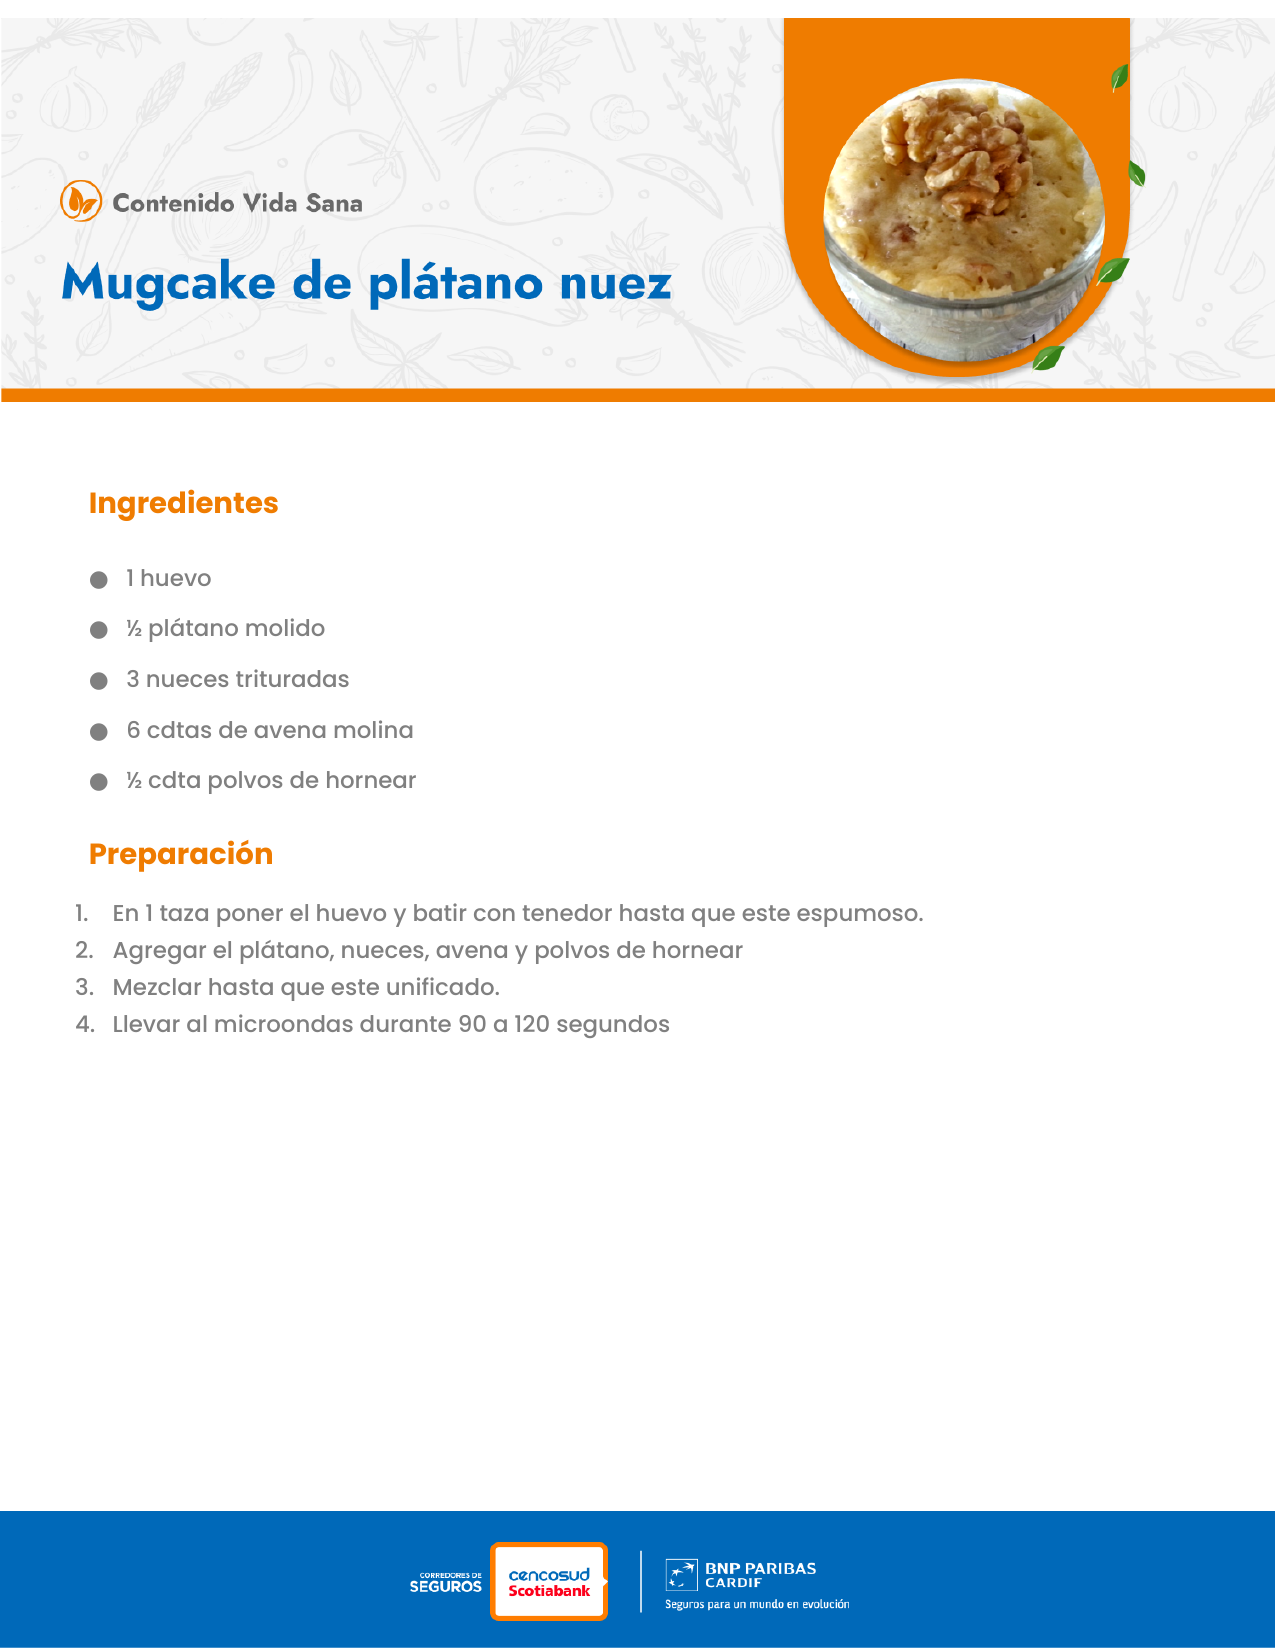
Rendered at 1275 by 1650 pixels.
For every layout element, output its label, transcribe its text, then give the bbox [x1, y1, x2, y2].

list Llevar al microondas durante 90 a 120 segundos [75, 1006, 1181, 1040]
picture [1, 18, 1275, 402]
list 6 cdtas de avena molina [88, 704, 1181, 751]
list ½ plátano molido [88, 603, 1181, 650]
list 1 huevo [88, 552, 1181, 599]
list Mezclar hasta que este unificado. [75, 969, 1181, 1003]
list 3 nueces trituradas [88, 653, 1181, 701]
list ½ cdta polvos de hornear [88, 755, 1181, 802]
list Agregar el plátano, nueces, avena y polvos de hornear [75, 932, 1181, 966]
picture [0, 1511, 1275, 1648]
list En 1 taza poner el huevo y batir con tenedor hasta que este espumoso. [75, 894, 1181, 929]
text Ingredientes [88, 480, 1181, 524]
text Preparación [88, 831, 1181, 874]
